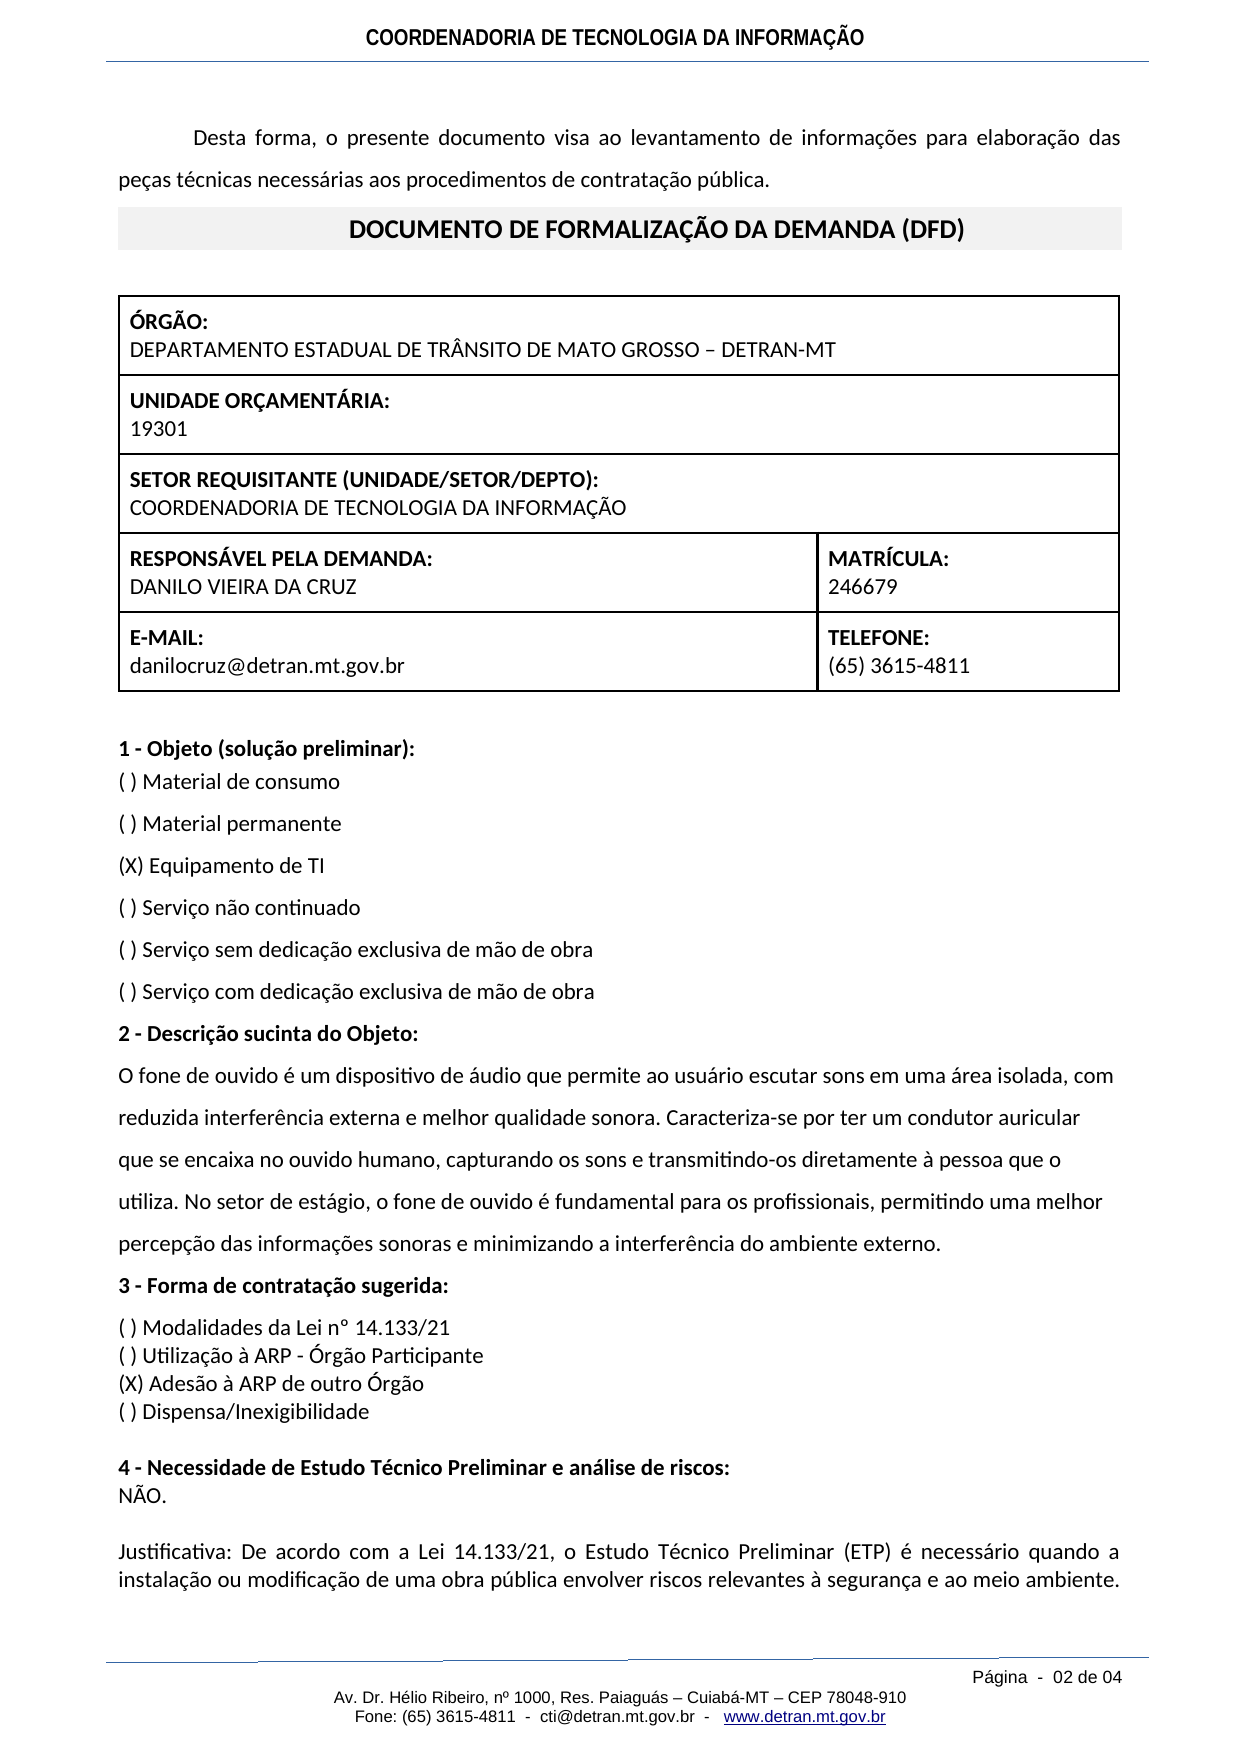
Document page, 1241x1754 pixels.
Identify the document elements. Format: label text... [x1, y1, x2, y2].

text 1 - Objeto (solução preliminar): [118, 734, 1122, 762]
table_header Órgão: departamento estadual de trânsito de mato grosso – detran-mt [120, 297, 1118, 374]
text ( ) Material de consumo ( ) Material permanente (X) Equipamento de TI ( ) Serviço não continuado ( ) Serviço sem dedicação exclusiva de mão de obra ( ) Serviço com dedicação exclusiva de mão de obra [118, 767, 1122, 1005]
text 3 - Forma de contratação sugerida: [118, 1271, 1122, 1299]
text ( ) Modalidades da Lei nº 14.133/21 ( ) Utilização à ARP - Órgão Participante (X) Adesão à ARP de outro Órgão ( ) Dispensa/Inexigibilidade [118, 1313, 1122, 1425]
table_cell Matrícula: 246679 [819, 534, 1118, 611]
text Desta forma, o presente documento visa ao levantamento de informações para elaboração das peças técnicas necessárias aos procedimentos de contratação pública. [118, 123, 1122, 193]
text 4 - Necessidade de Estudo Técnico Preliminar e análise de riscos: [118, 1453, 1122, 1481]
text 2 - Descrição sucinta do Objeto: [118, 1019, 1122, 1047]
table_cell Unidade Orçamentária: 19301 [120, 376, 1118, 453]
table_cell E-mail: danilocruz@detran.mt.gov.br [120, 613, 816, 689]
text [118, 1481, 1122, 1593]
text DOCUMENTO DE FORMALIZAÇÃO DA DEMANDA (DFD) [118, 212, 1122, 245]
table_cell Setor requisitante (Unidade/Setor/Depto): COORDENADORIA DE TECNOLOGIA DA INFORMAÇÃO [120, 455, 1118, 532]
text O fone de ouvido é um dispositivo de áudio que permite ao usuário escutar sons em uma área isolada, com reduzida interferência externa e melhor qualidade sonora. Caracteriza-se por ter um condutor auricular que se encaixa no ouvido humano, capturando os sons e transmitindo-os diretamente à pessoa que o utiliza. No setor de estágio, o fone de ouvido é fundamental para os profissionais, permitindo uma melhor percepção das informações sonoras e minimizando a interferência do ambiente externo. [118, 1061, 1122, 1257]
table_cell Responsável pela Demanda: DANILO VIEIRA DA CRUZ [120, 534, 816, 611]
table_cell Telefone: (65) 3615-4811 [819, 613, 1118, 689]
